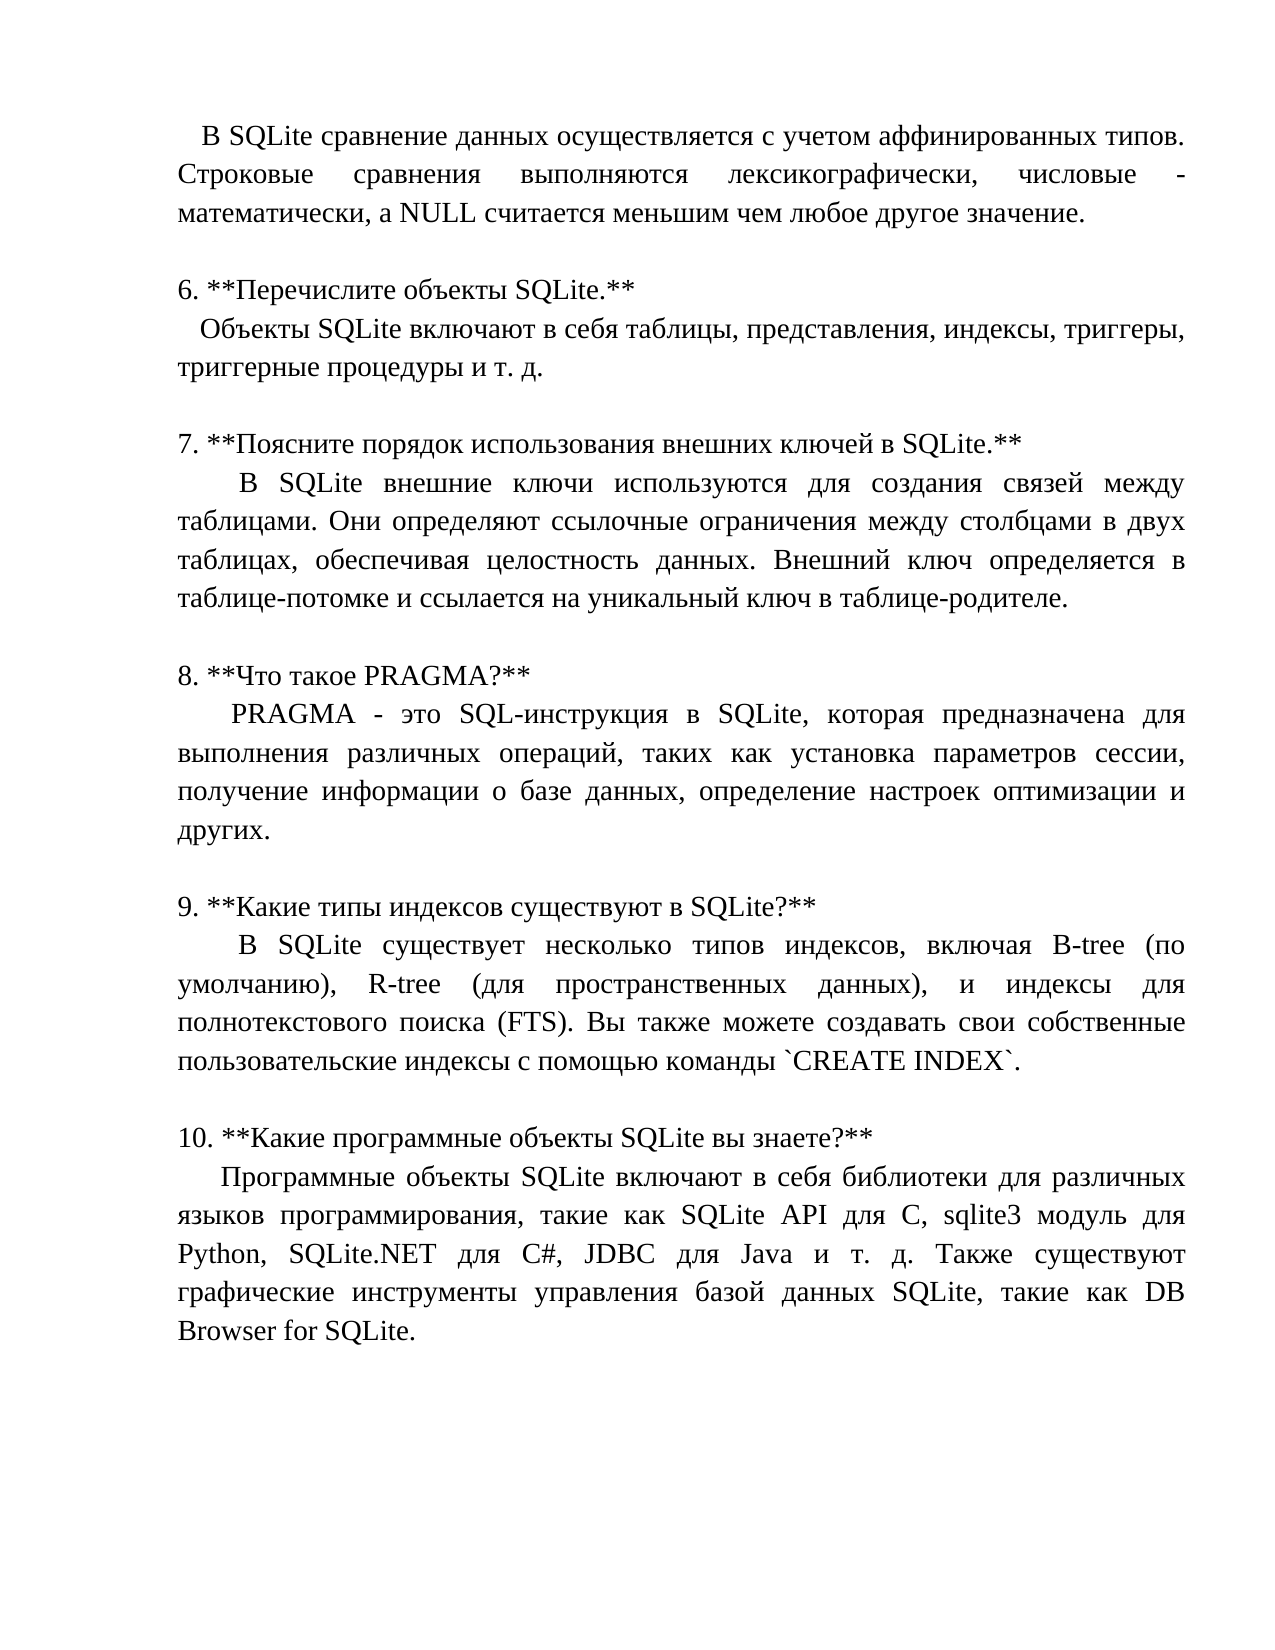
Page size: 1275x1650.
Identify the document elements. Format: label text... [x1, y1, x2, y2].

text Программные объекты SQLite включают в себя библиотеки для различных языков программирования, такие как SQLite API для C, sqlite3 модуль для Python, SQLite.NET для C#, JDBC для Java и т. д. Также существуют графические инструменты управления базой данных SQLite, такие как DB Browser for SQLite. [177, 1159, 1186, 1346]
text 8. **Что такое PRAGMA?** [177, 658, 1186, 691]
text 7. **Поясните порядок использования внешних ключей в SQLite.** [177, 426, 1186, 460]
text 9. **Какие типы индексов существуют в SQLite?** [177, 889, 1186, 922]
text В SQLite существует несколько типов индексов, включая B-tree (по умолчанию), R-tree (для пространственных данных), и индексы для полнотекстового поиска (FTS). Вы также можете создавать свои собственные пользовательские индексы с помощью команды `CREATE INDEX`. [177, 927, 1186, 1077]
text Объекты SQLite включают в себя таблицы, представления, индексы, триггеры, триггерные процедуры и т. д. [177, 311, 1186, 383]
text PRAGMA - это SQL-инструкция в SQLite, которая предназначена для выполнения различных операций, таких как установка параметров сессии, получение информации о базе данных, определение настроек оптимизации и других. [177, 696, 1186, 845]
text 10. **Какие программные объекты SQLite вы знаете?** [177, 1120, 1186, 1154]
text 6. **Перечислите объекты SQLite.** [177, 272, 1186, 306]
text В SQLite сравнение данных осуществляется с учетом аффинированных типов. Строковые сравнения выполняются лексикографически, числовые - математически, а NULL считается меньшим чем любое другое значение. [177, 118, 1186, 229]
text В SQLite внешние ключи используются для создания связей между таблицами. Они определяют ссылочные ограничения между столбцами в двух таблицах, обеспечивая целостность данных. Внешний ключ определяется в таблице-потомке и ссылается на уникальный ключ в таблице-родителе. [177, 465, 1186, 614]
